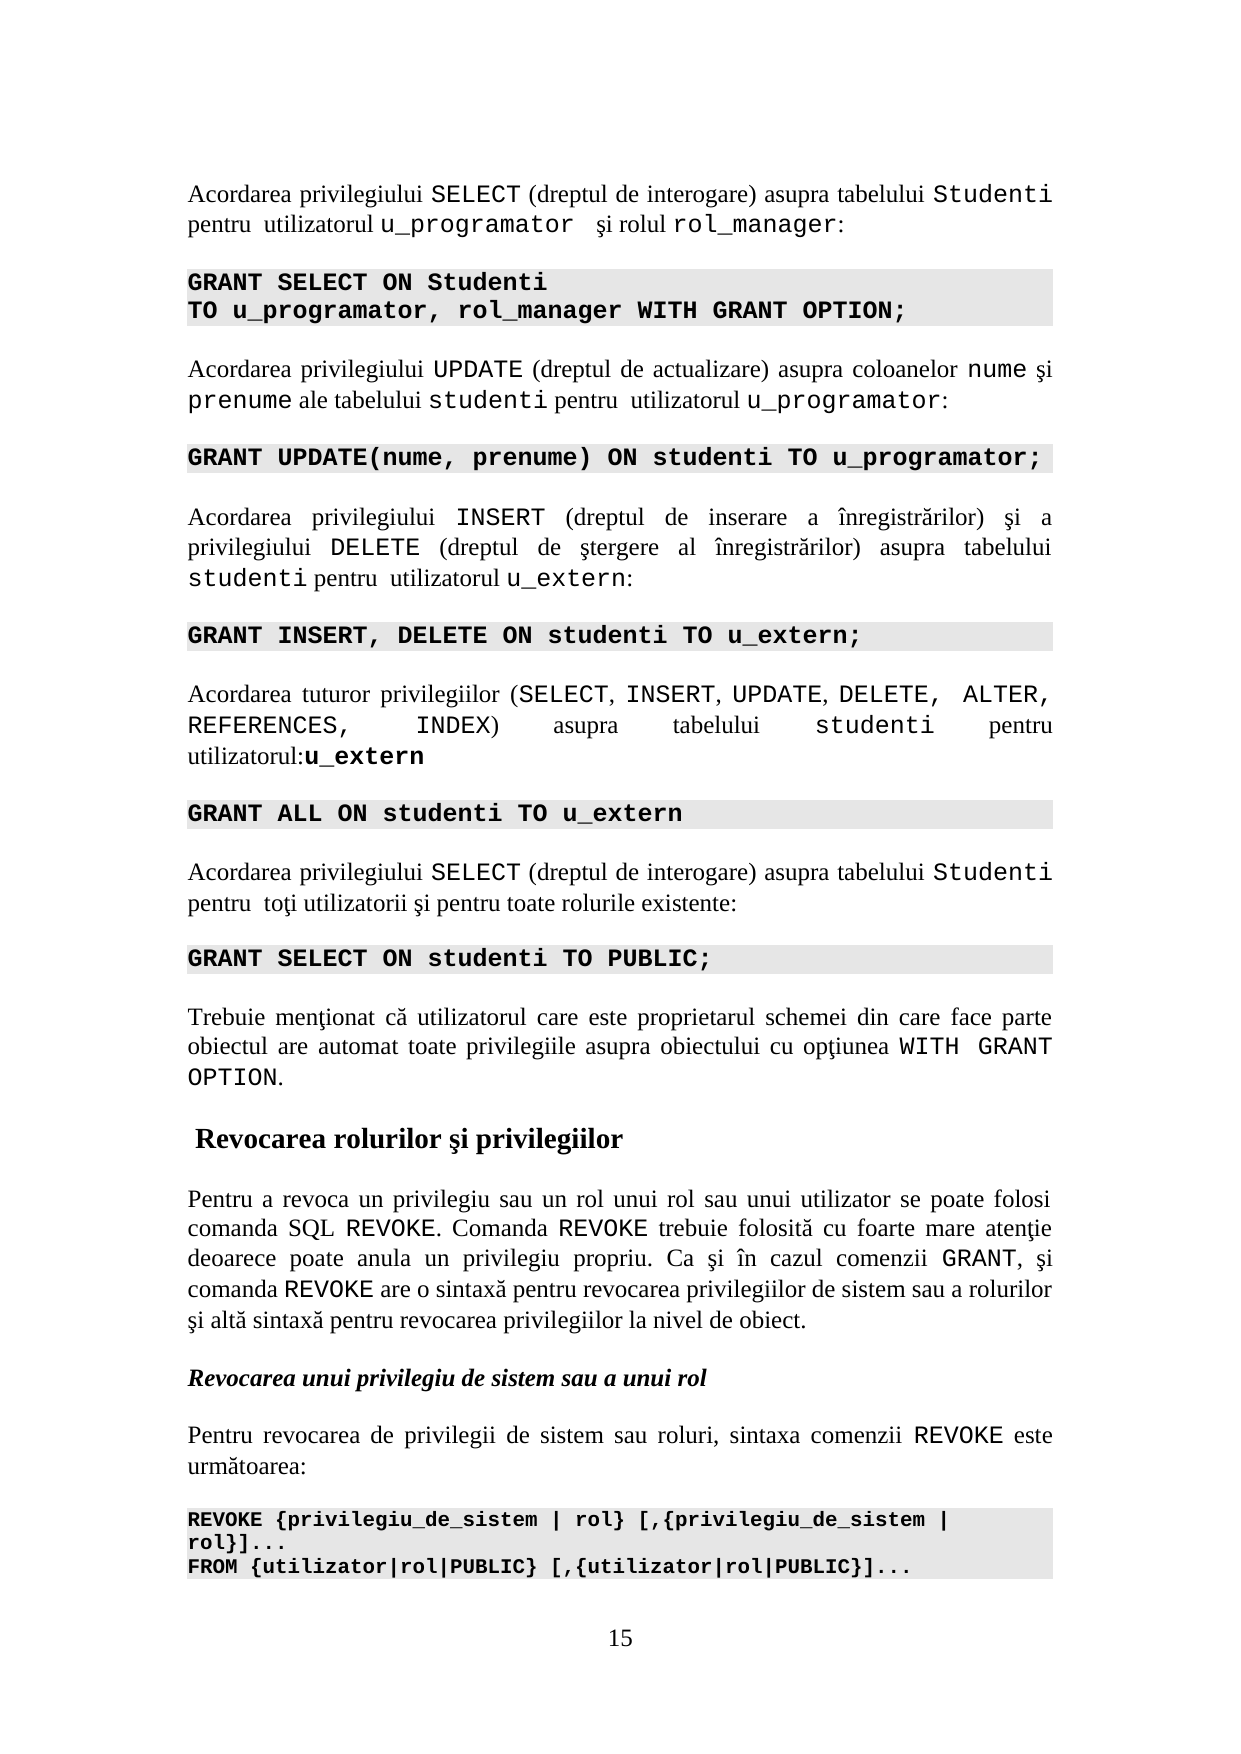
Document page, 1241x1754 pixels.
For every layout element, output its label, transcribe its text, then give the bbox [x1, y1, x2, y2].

text GRANT ALL ON studenti TO u_extern [187, 800, 1053, 829]
text Acordarea tuturor privilegiilor (SELECT, INSERT, UPDATE, DELETE, ALTER, REFERENCES, INDEX) asupra tabelului studenti pentru utilizatorul:u_extern [187, 679, 1053, 772]
text REVOKE {privilegiu_de_sistem | rol} [,{privilegiu_de_sistem | rol}]... [187, 1508, 1053, 1556]
text GRANT SELECT ON studenti TO PUBLIC; [187, 945, 1053, 974]
text Acordarea privilegiului SELECT (dreptul de interogare) asupra tabelului Studenti pentru toţi utilizatorii şi pentru toate rolurile existente: [187, 857, 1053, 917]
text Trebuie menţionat că utilizatorul care este proprietarul schemei din care face parte obiectul are automat toate privilegiile asupra obiectului cu opţiunea WITH GRANT OPTION. [187, 1002, 1053, 1093]
text Acordarea privilegiului UPDATE (dreptul de actualizare) asupra coloanelor nume şi prenume ale tabelului studenti pentru utilizatorul u_programator: [187, 354, 1053, 416]
text Acordarea privilegiului INSERT (dreptul de inserare a înregistrărilor) şi a privilegiului DELETE (dreptul de ştergere al înregistrărilor) asupra tabelului studenti pentru utilizatorul u_extern: [187, 502, 1053, 594]
text Pentru a revoca un privilegiu sau un rol unui rol sau unui utilizator se poate folosi comanda SQL REVOKE. Comanda REVOKE trebuie folosită cu foarte mare atenţie deoarece poate anula un privilegiu propriu. Ca şi în cazul comenzii GRANT, şi comanda REVOKE are o sintaxă pentru revocarea privilegiilor de sistem sau a rolurilor şi altă sintaxă pentru revocarea privilegiilor la nivel de obiect. [187, 1184, 1053, 1334]
text GRANT SELECT ON Studenti [187, 269, 1053, 297]
text Revocarea rolurilor şi privilegiilor [187, 1122, 1053, 1155]
text TO u_programator, rol_manager WITH GRANT OPTION; [187, 297, 1053, 326]
text Pentru revocarea de privilegii de sistem sau roluri, sintaxa comenzii REVOKE este următoarea: [187, 1420, 1053, 1480]
text FROM {utilizator|rol|PUBLIC} [,{utilizator|rol|PUBLIC}]... [187, 1556, 1053, 1579]
text GRANT UPDATE(nume, prenume) ON studenti TO u_programator; [187, 444, 1053, 473]
text GRANT INSERT, DELETE ON studenti TO u_extern; [187, 622, 1053, 651]
text Acordarea privilegiului SELECT (dreptul de interogare) asupra tabelului Studenti pentru utilizatorul u_programator şi rolul rol_manager: [187, 179, 1053, 240]
text Revocarea unui privilegiu de sistem sau a unui rol [187, 1363, 1053, 1391]
